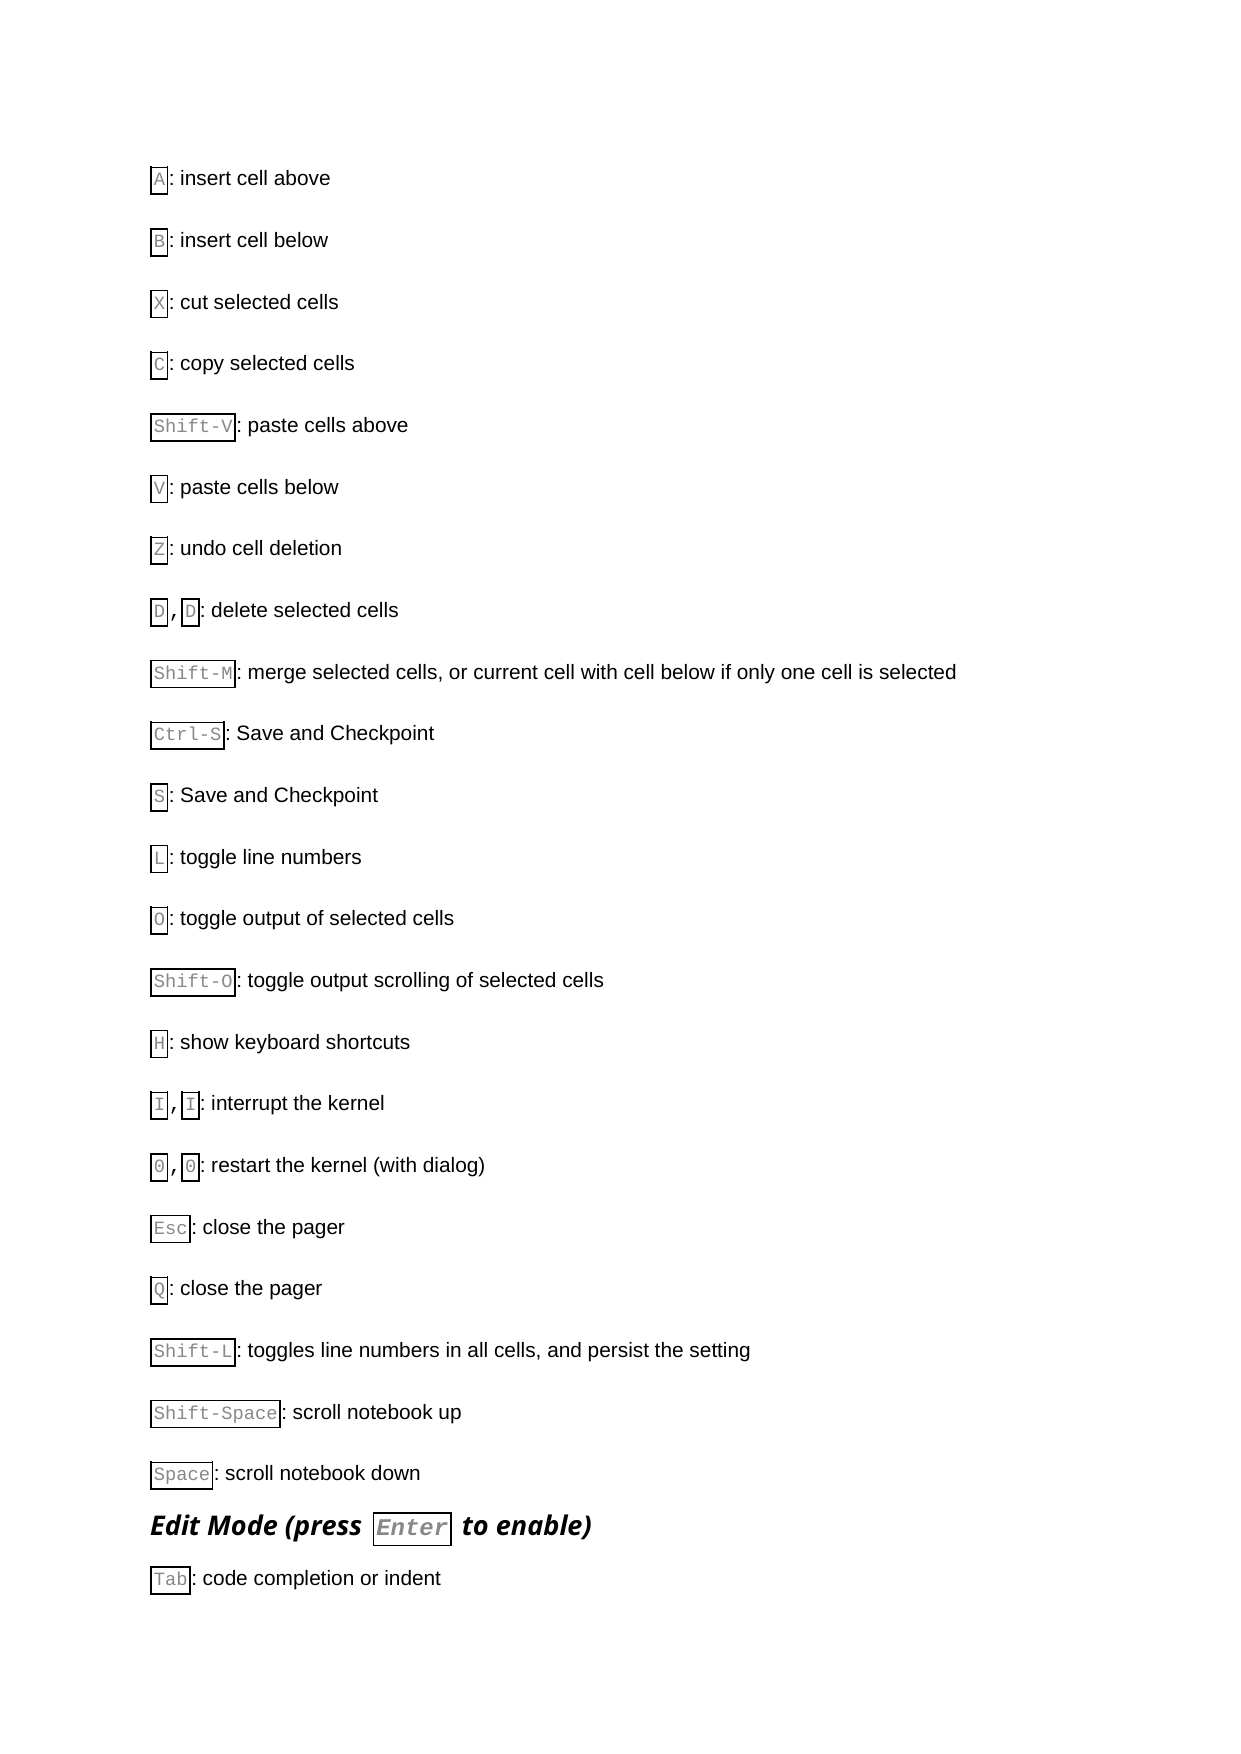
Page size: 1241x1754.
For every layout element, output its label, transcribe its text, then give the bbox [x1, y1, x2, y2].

text Shift-Space: scroll notebook up [150, 1383, 1090, 1428]
text H: show keyboard shortcuts [150, 1013, 1090, 1058]
text A: insert cell above [150, 150, 1090, 195]
text Shift-L: toggles line numbers in all cells, and persist the setting [150, 1322, 1090, 1367]
text X: cut selected cells [150, 273, 1090, 318]
text V: paste cells below [150, 458, 1090, 503]
text S: Save and Checkpoint [150, 767, 1090, 812]
text D,D: delete selected cells [150, 582, 1090, 627]
text Esc: close the pager [150, 1198, 1090, 1243]
text B: insert cell below [150, 212, 1090, 257]
text 0,0: restart the kernel (with dialog) [150, 1137, 1090, 1182]
text L: toggle line numbers [150, 828, 1090, 873]
text C: copy selected cells [150, 335, 1090, 380]
subtitle Edit Mode (press Enter to enable) [150, 1507, 1090, 1546]
text O: toggle output of selected cells [150, 890, 1090, 935]
text Z: undo cell deletion [150, 520, 1090, 565]
text Shift-M: merge selected cells, or current cell with cell below if only one cell is selected [150, 643, 1090, 688]
text Tab: code completion or indent [150, 1549, 1090, 1594]
text Shift-O: toggle output scrolling of selected cells [150, 952, 1090, 997]
text Space: scroll notebook down [150, 1445, 1090, 1490]
text I,I: interrupt the kernel [150, 1075, 1090, 1120]
text Shift-V: paste cells above [150, 397, 1090, 442]
text Q: close the pager [150, 1260, 1090, 1305]
text Ctrl-S: Save and Checkpoint [150, 705, 1090, 750]
